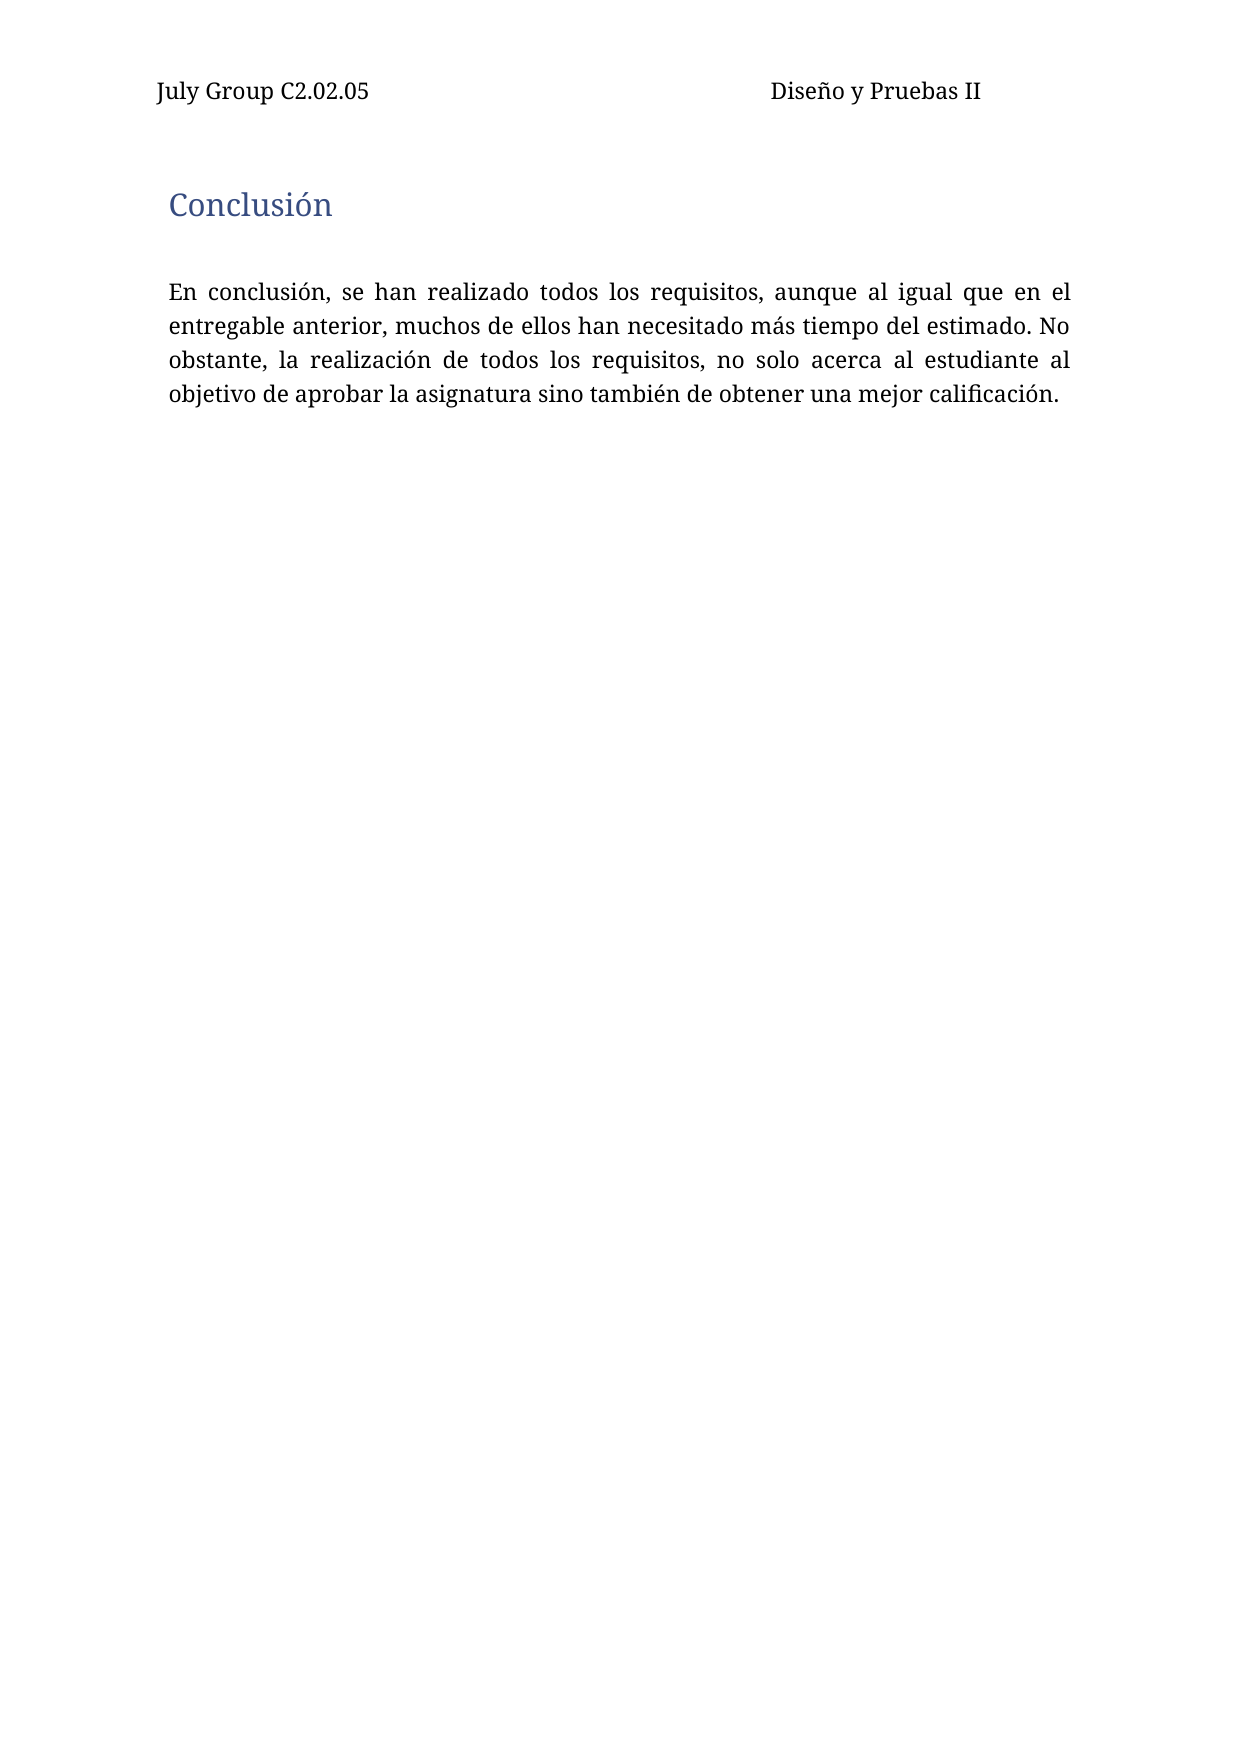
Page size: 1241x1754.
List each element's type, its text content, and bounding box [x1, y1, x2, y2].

subtitle Conclusión [168, 183, 1072, 226]
text En conclusión, se han realizado todos los requisitos, aunque al igual que en el entregable anterior, muchos de ellos han necesitado más tiempo del estimado. No obstante, la realización de todos los requisitos, no solo acerca al estudiante al objetivo de aprobar la asignatura sino también de obtener una mejor calificación. [168, 276, 1072, 409]
